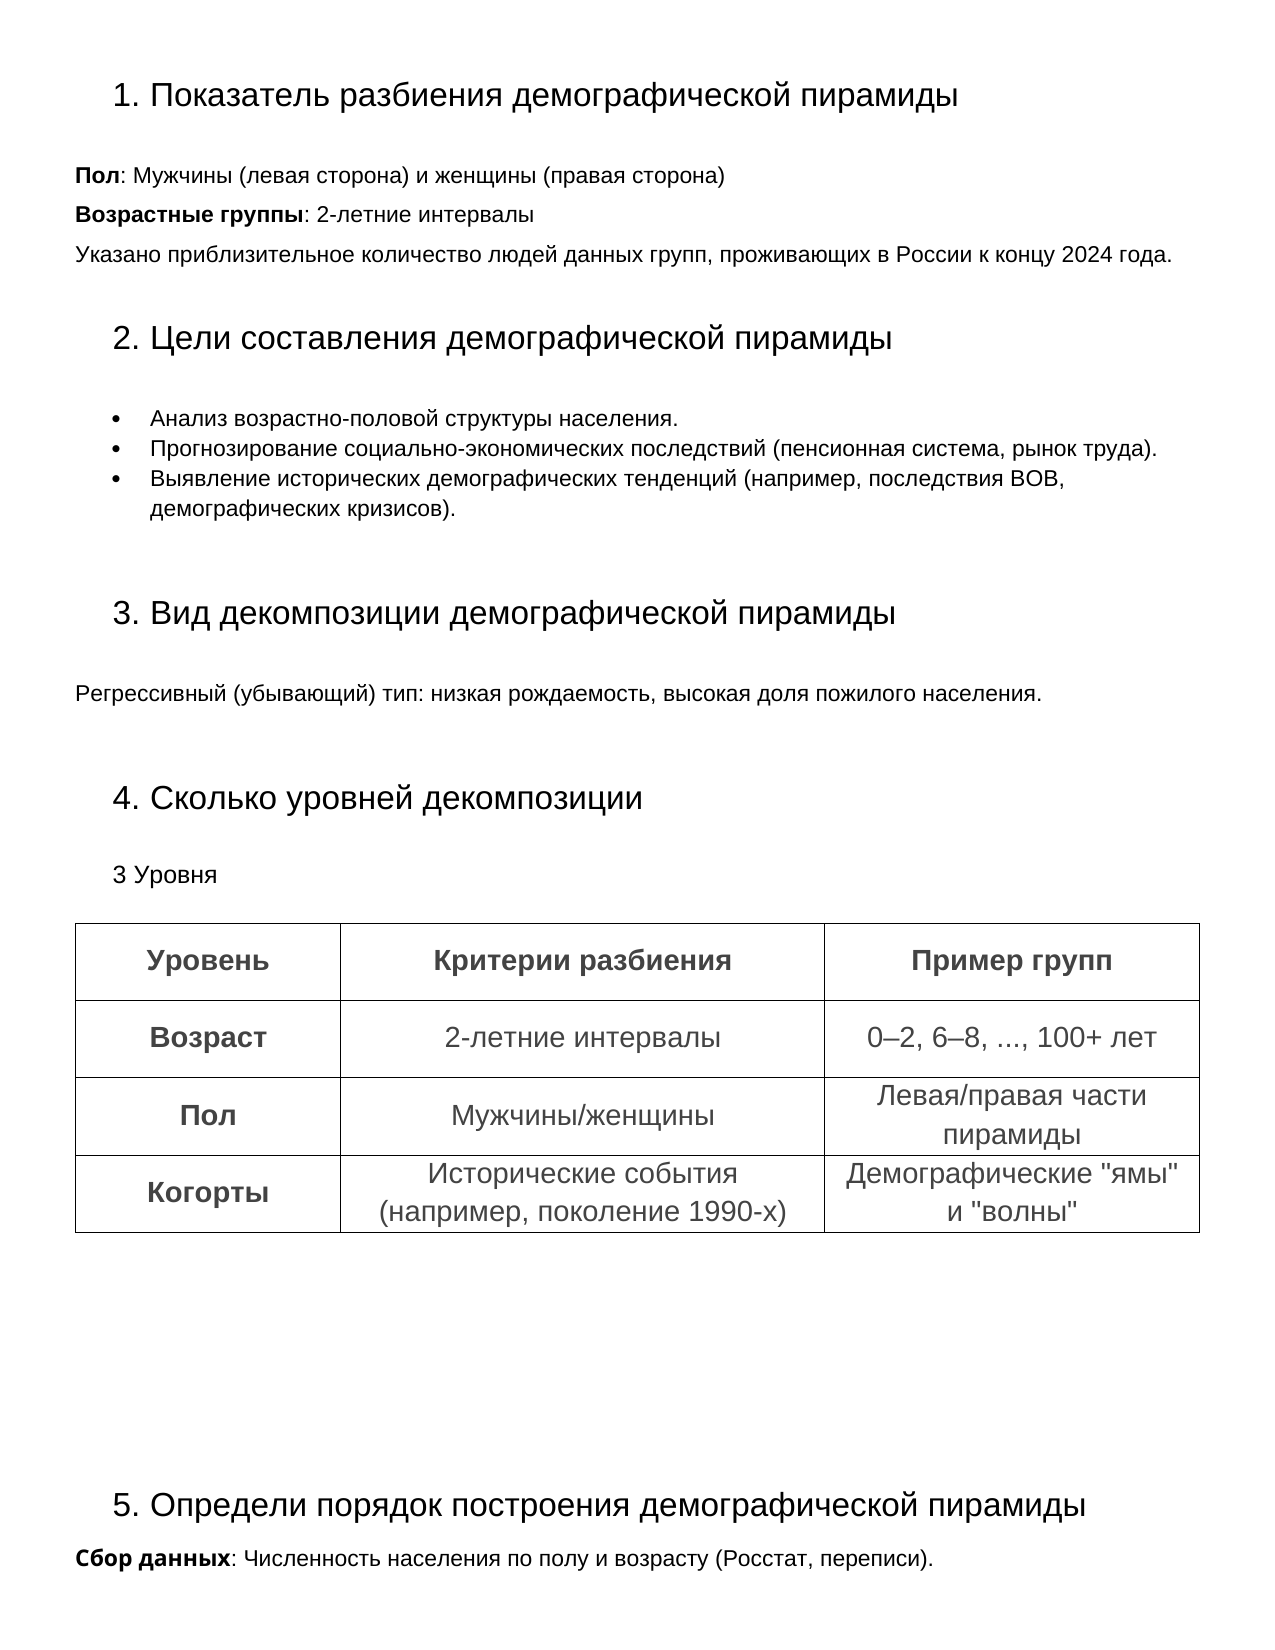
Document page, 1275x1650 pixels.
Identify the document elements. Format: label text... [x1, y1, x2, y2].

table_cell 0–2, 6–8, ..., 100+ лет [825, 1001, 1199, 1077]
table_header Уровень [76, 924, 340, 1000]
subtitle Определи порядок построения демографической пирамиды [112, 1485, 1200, 1524]
table_cell Пол [76, 1078, 340, 1154]
subtitle Показатель разбиения демографической пирамиды [112, 75, 1200, 113]
list Прогнозирование социально-экономических последствий (пенсионная система, рынок труда). [112, 435, 1200, 461]
text Регрессивный (убывающий) тип: низкая рождаемость, высокая доля пожилого населения. [75, 680, 1200, 706]
table_cell 2-летние интервалы [341, 1001, 824, 1077]
subtitle Вид декомпозиции демографической пирамиды [112, 593, 1200, 632]
table_header Критерии разбиения [341, 924, 824, 1000]
table_header Пример групп [825, 924, 1199, 1000]
table_cell Исторические события (например, поколение 1990-х) [341, 1156, 824, 1232]
subtitle Сколько уровней декомпозиции [112, 778, 1200, 816]
table_cell Когорты [76, 1156, 340, 1232]
text Пол: Мужчины (левая сторона) и женщины (правая сторона) Возрастные группы: 2-летние интервалы Указано приблизительное количество людей данных групп, проживающих в России к концу 2024 года. [75, 162, 1200, 267]
subtitle 3 Уровня [112, 860, 1200, 888]
table_cell Левая/правая части пирамиды [825, 1078, 1199, 1154]
table_cell Возраст [76, 1001, 340, 1077]
table_cell Демографические "ямы" и "волны" [825, 1156, 1199, 1232]
text Сбор данных: Численность населения по полу и возрасту (Росстат, переписи). [75, 1542, 1200, 1573]
table_cell Мужчины/женщины [341, 1078, 824, 1154]
list Анализ возрастно-половой структуры населения. [112, 405, 1200, 431]
list Выявление исторических демографических тенденций (например, последствия ВОВ, демографических кризисов). [112, 465, 1200, 522]
subtitle Цели составления демографической пирамиды [112, 318, 1200, 356]
